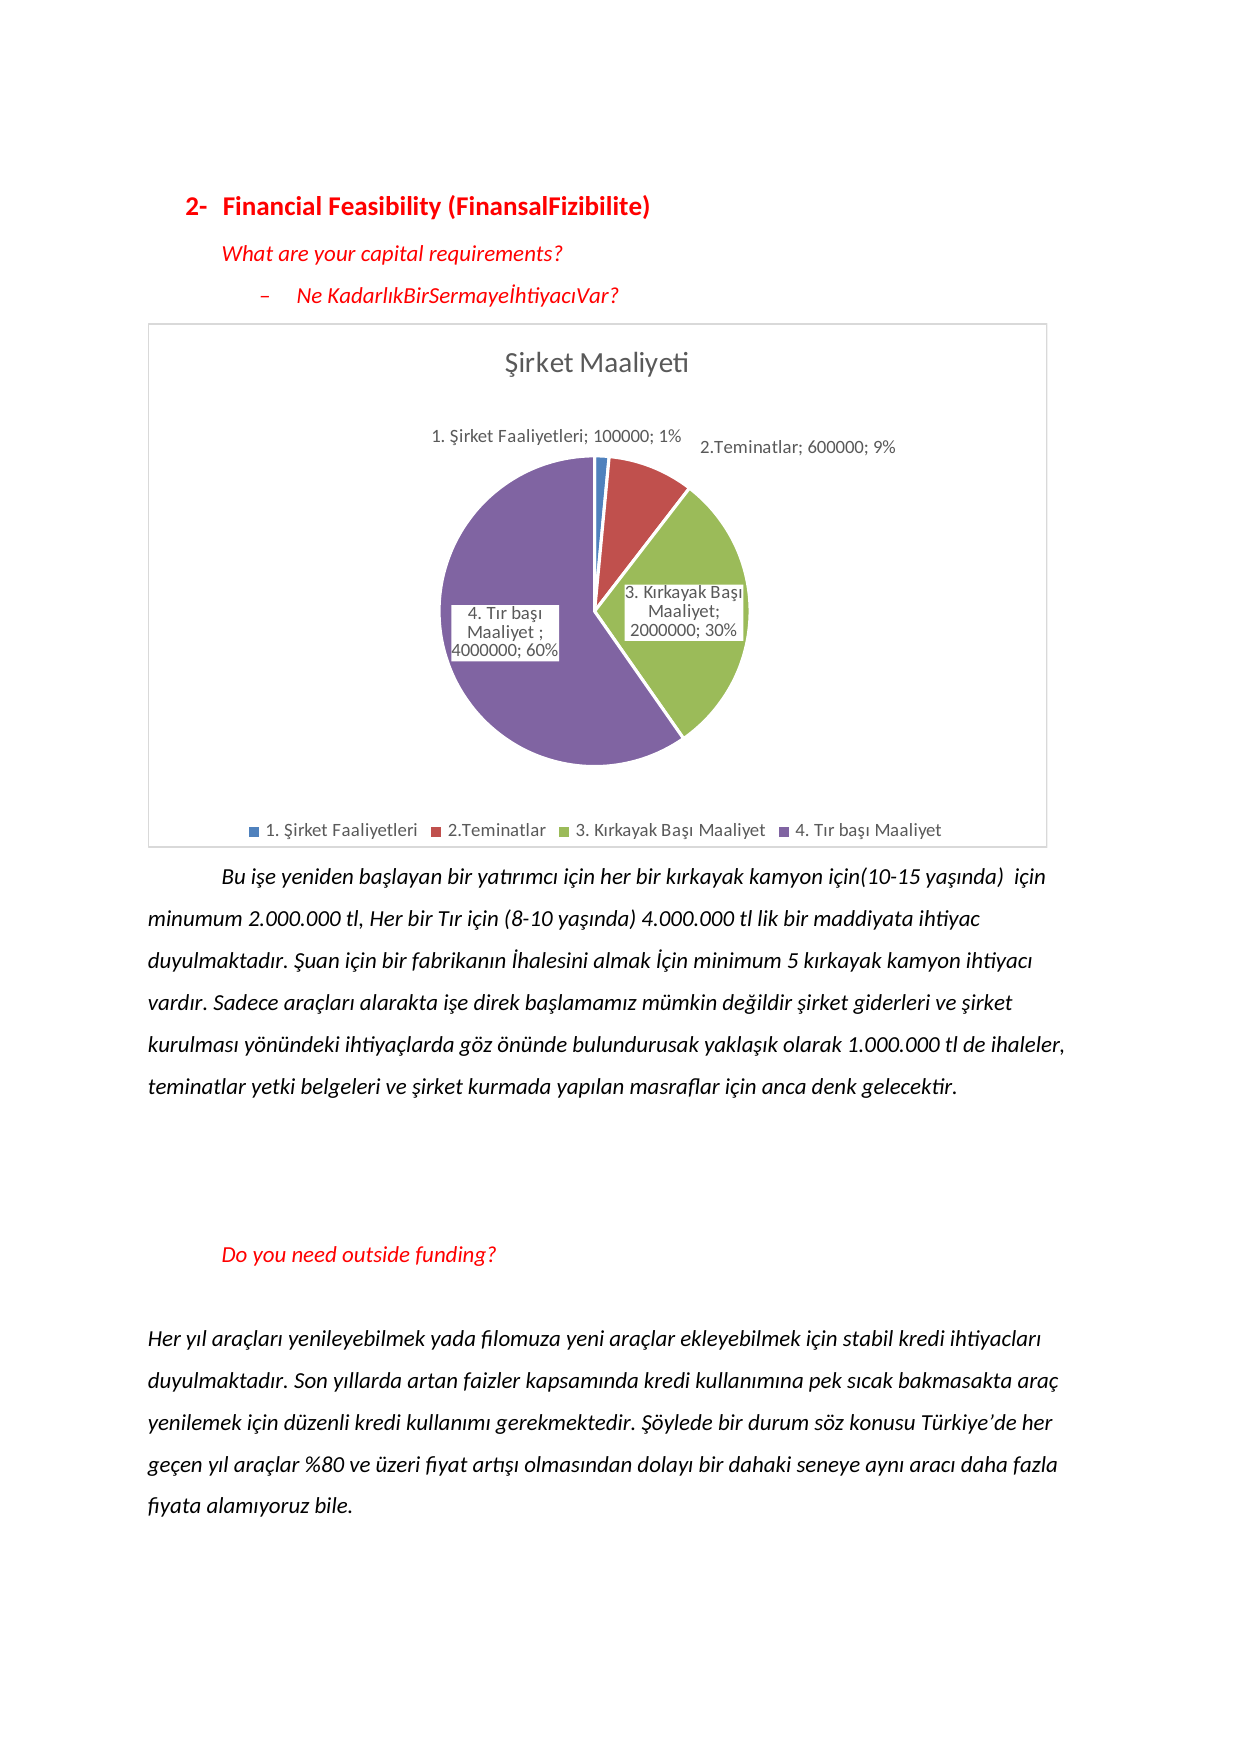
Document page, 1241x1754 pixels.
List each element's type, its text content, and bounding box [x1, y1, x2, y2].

list Financial Feasibility (FinansalFizibilite) [185, 189, 1093, 223]
text Do you need outside funding? [148, 1240, 1093, 1268]
text What are your capital requirements? [148, 239, 1093, 267]
text Bu işe yeniden başlayan bir yatırımcı için her bir kırkayak kamyon için(10-15 yaşında) için minumum 2.000.000 tl, Her bir Tır için (8-10 yaşında) 4.000.000 tl lik bir maddiyata ihtiyac duyulmaktadır. Şuan için bir fabrikanın İhalesini almak İçin minimum 5 kırkayak kamyon ihtiyacı vardır. Sadece araçları alarakta işe direk başlamamız mümkin değildir şirket giderleri ve şirket kurulması yönündeki ihtiyaçlarda göz önünde bulundurusak yaklaşık olarak 1.000.000 tl de ihaleler, teminatlar yetki belgeleri ve şirket kurmada yapılan masraflar için anca denk gelecektir. [148, 862, 1093, 1100]
list Ne KadarlıkBirSermayeİhtiyacıVar? [259, 281, 1093, 309]
text Her yıl araçları yenileyebilmek yada filomuza yeni araçlar ekleyebilmek için stabil kredi ihtiyacları duyulmaktadır. Son yıllarda artan faizler kapsamında kredi kullanımına pek sıcak bakmasakta araç yenilemek için düzenli kredi kullanımı gerekmektedir. Şöylede bir durum söz konusu Türkiye’de her geçen yıl araçlar %80 ve üzeri fiyat artışı olmasından dolayı bir dahaki seneye aynı aracı daha fazla fiyata alamıyoruz bile. [148, 1324, 1093, 1520]
